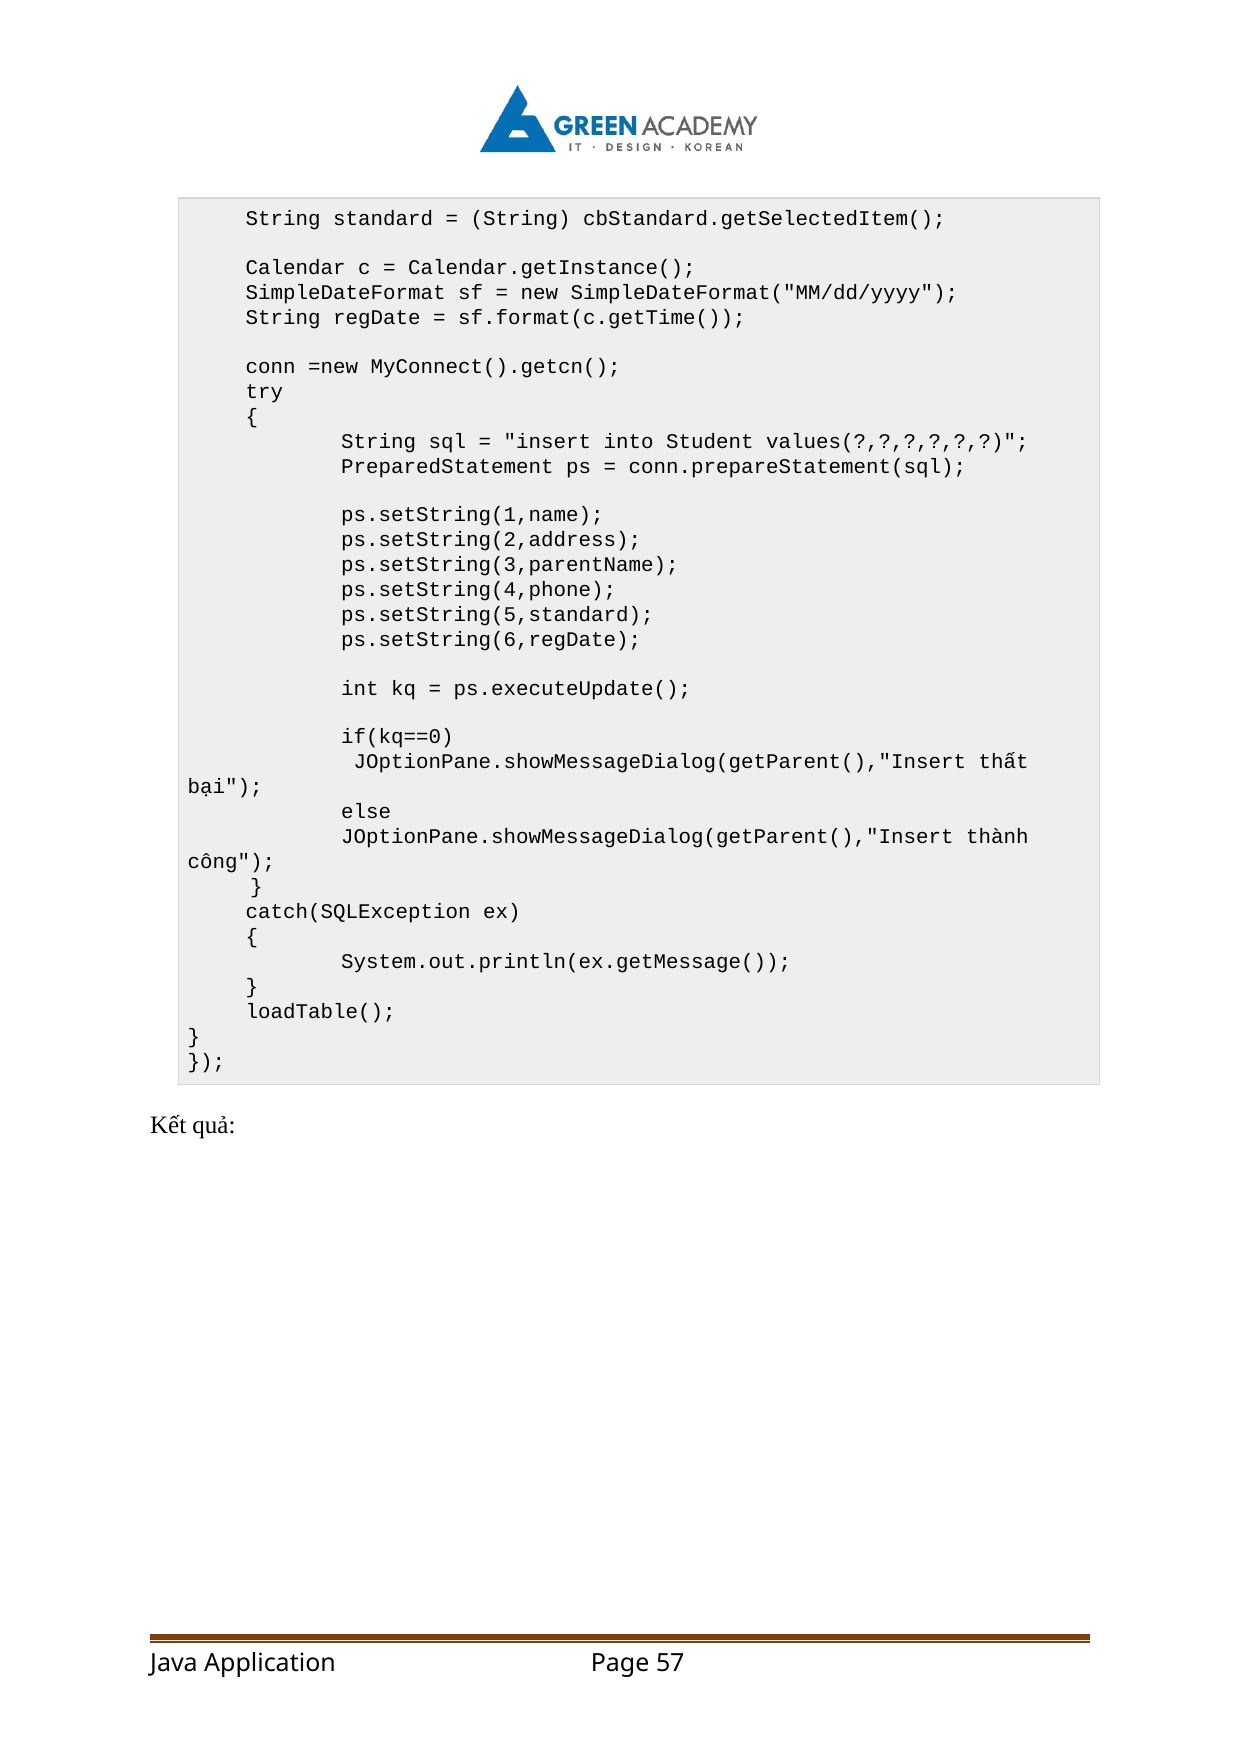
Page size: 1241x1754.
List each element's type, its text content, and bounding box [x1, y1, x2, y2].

text { [179, 394, 1099, 419]
text ps.setString(1,name); [179, 493, 1099, 518]
text ps.setString(4,phone); [179, 568, 1099, 593]
text ps.setString(2,address); [179, 518, 1099, 543]
text }); [179, 1040, 1099, 1084]
text String sql = "insert into Student values(?,?,?,?,?,?)"; [179, 419, 1099, 444]
text } [179, 865, 1099, 890]
text Kết quả: [150, 1110, 1090, 1139]
picture [473, 75, 767, 158]
text String regDate = sf.format(c.getTime()); [179, 296, 1099, 321]
text int kq = ps.executeUpdate(); [179, 667, 1099, 692]
text } [179, 965, 1099, 990]
text SimpleDateFormat sf = new SimpleDateFormat("MM/dd/yyyy"); [179, 271, 1099, 296]
text Calendar c = Calendar.getInstance(); [179, 246, 1099, 271]
text try [179, 369, 1099, 394]
text System.out.println(ex.getMessage()); [179, 940, 1099, 965]
text conn =new MyConnect().getcn(); [179, 344, 1099, 369]
text String standard = (String) cbStandard.getSelectedItem(); [179, 199, 1099, 222]
text JOptionPane.showMessageDialog(getParent(),"Insert thất bại"); [179, 740, 1099, 790]
text ps.setString(6,regDate); [179, 618, 1099, 643]
text PreparedStatement ps = conn.prepareStatement(sql); [179, 444, 1099, 469]
text catch(SQLException ex) [179, 890, 1099, 915]
text ps.setString(5,standard); [179, 593, 1099, 618]
text { [179, 915, 1099, 940]
text else [179, 790, 1099, 815]
text if(kq==0) [179, 715, 1099, 740]
text } [179, 1015, 1099, 1040]
text ps.setString(3,parentName); [179, 543, 1099, 568]
text loadTable(); [179, 990, 1099, 1015]
text JOptionPane.showMessageDialog(getParent(),"Insert thành công"); [179, 815, 1099, 865]
